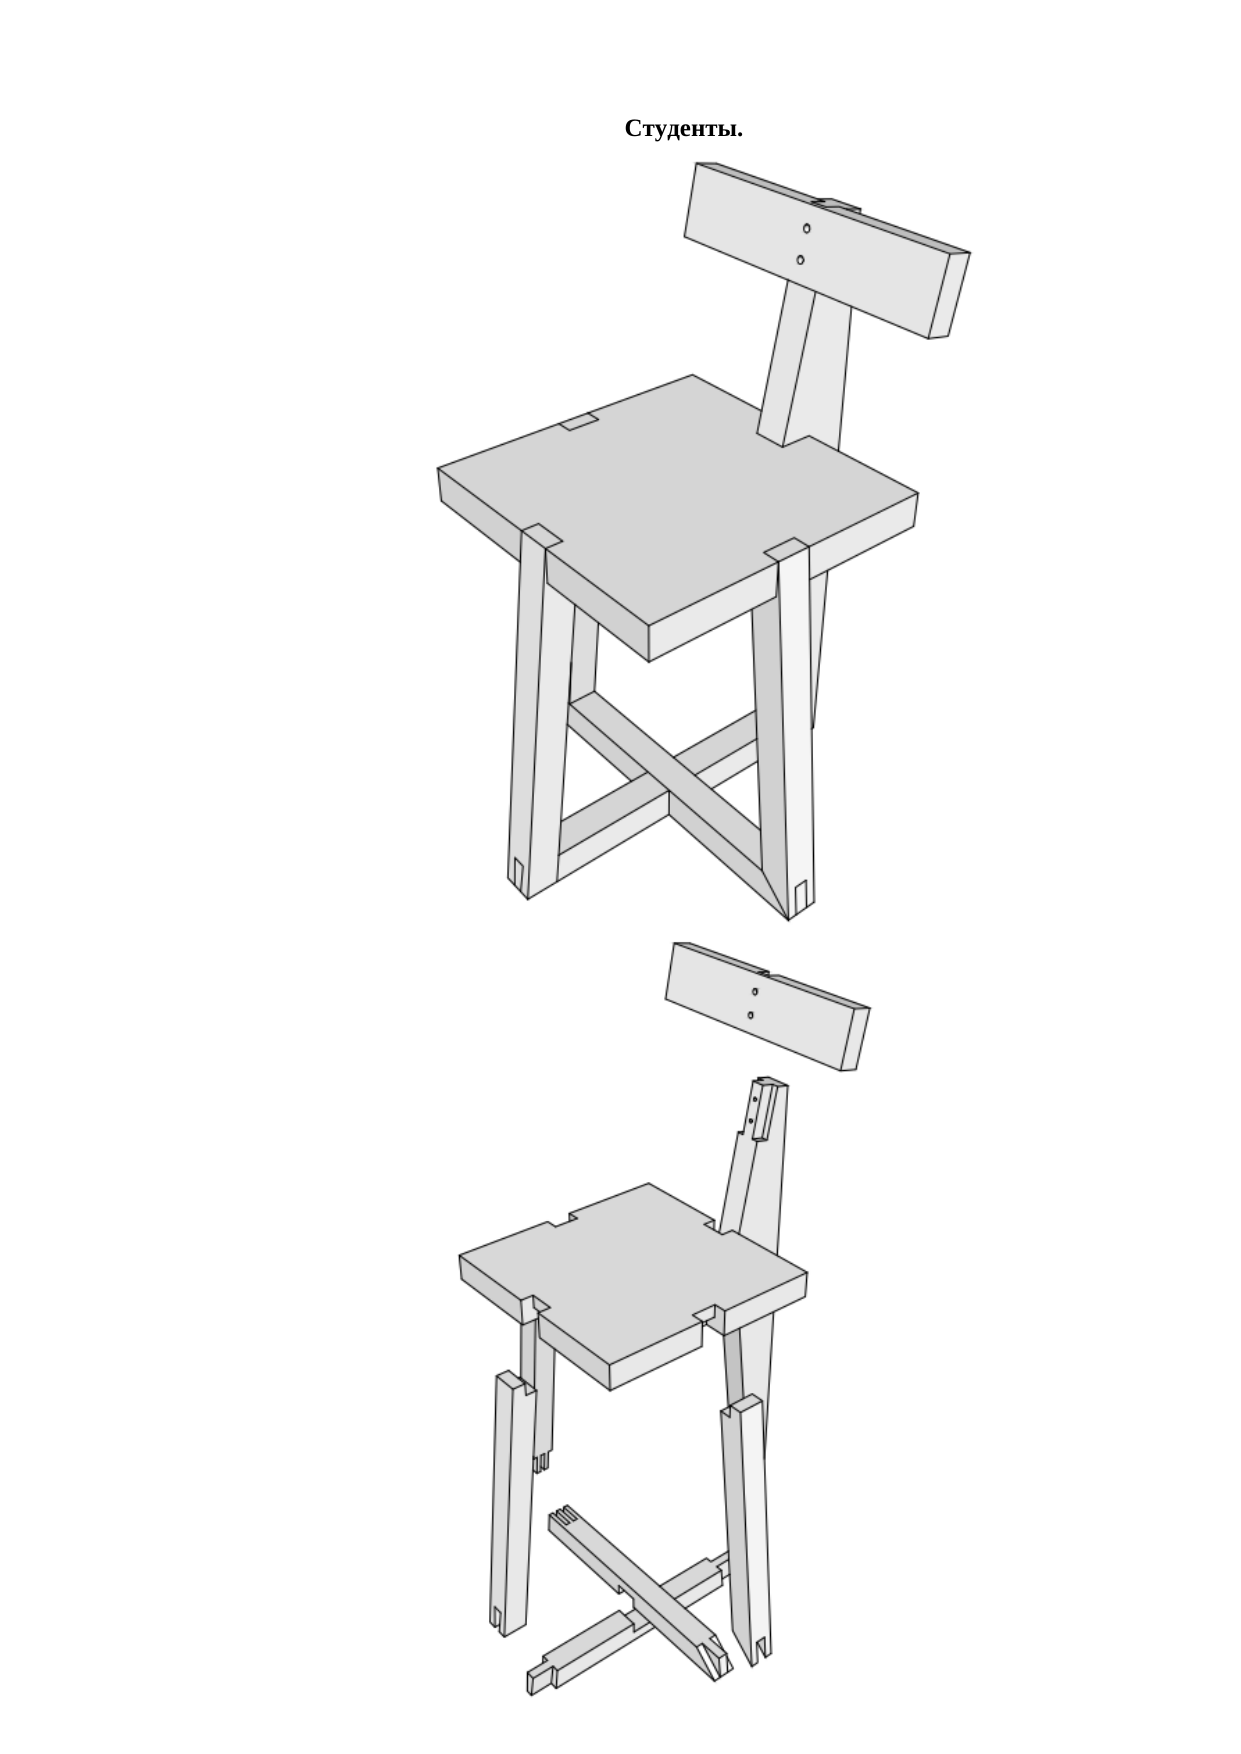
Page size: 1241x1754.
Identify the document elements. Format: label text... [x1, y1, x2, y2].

text Студенты. [235, 113, 1133, 142]
picture [91, 148, 1224, 1704]
